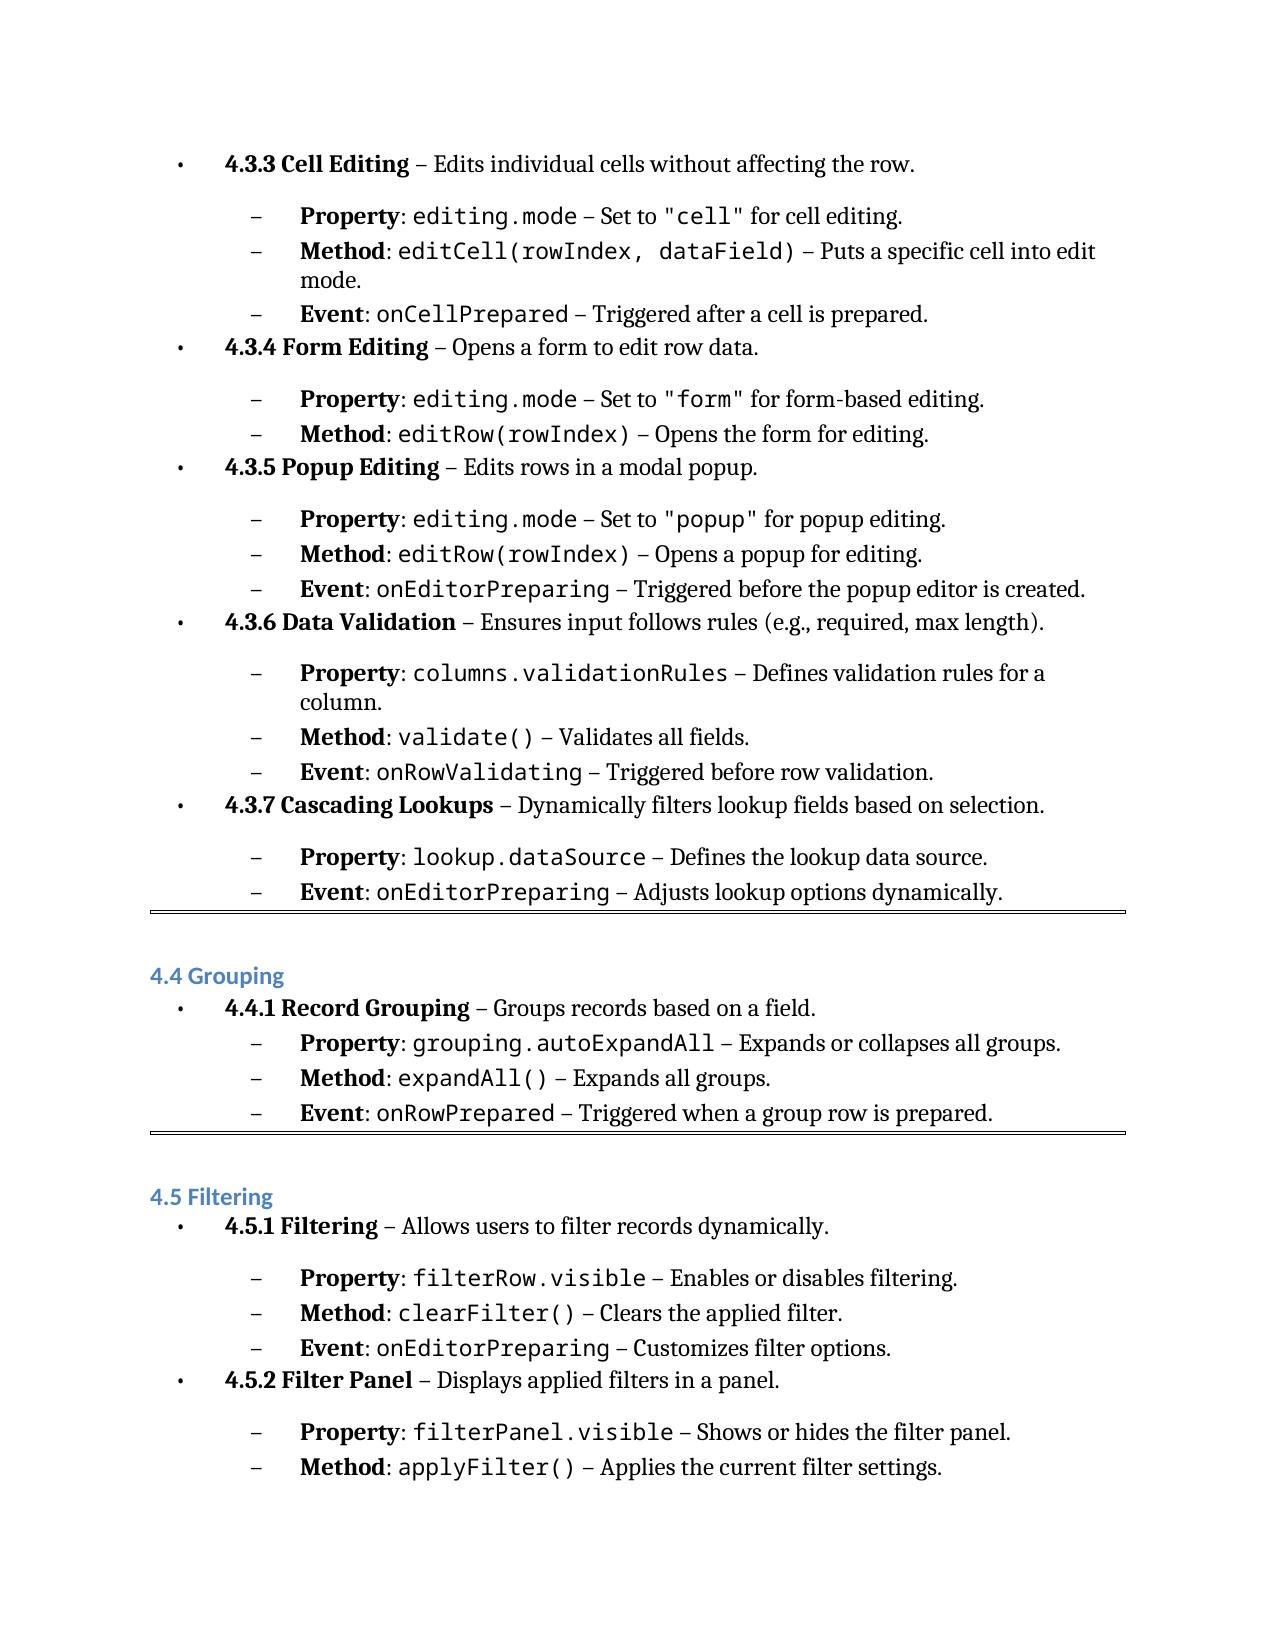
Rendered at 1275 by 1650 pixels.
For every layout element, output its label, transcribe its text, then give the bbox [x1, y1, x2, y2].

list Method: clearFilter() – Clears the applied filter. [250, 1296, 1125, 1328]
list Method: expandAll() – Expands all groups. [250, 1062, 1125, 1093]
list Event: onCellPrepared – Triggered after a cell is prepared. [250, 298, 1125, 329]
list Property: editing.mode – Set to "form" for form-based editing. [250, 383, 1125, 414]
list Method: editCell(rowIndex, dataField) – Puts a specific cell into edit mode. [250, 234, 1125, 294]
subtitle 4.4 Grouping [150, 960, 1125, 991]
list Event: onEditorPreparing – Customizes filter options. [250, 1331, 1125, 1363]
list 4.3.5 Popup Editing – Edits rows in a modal popup. [175, 453, 1125, 482]
list 4.5.2 Filter Panel – Displays applied filters in a panel. [175, 1366, 1125, 1395]
list Event: onRowPrepared – Triggered when a group row is prepared. [250, 1097, 1125, 1128]
list Method: validate() – Validates all fields. [250, 721, 1125, 752]
list Property: grouping.autoExpandAll – Expands or collapses all groups. [250, 1027, 1125, 1058]
list Property: filterPanel.visible – Shows or hides the filter panel. [250, 1416, 1125, 1447]
list 4.3.4 Form Editing – Opens a form to edit row data. [175, 333, 1125, 362]
list Property: editing.mode – Set to "popup" for popup editing. [250, 502, 1125, 534]
list Property: columns.validationRules – Defines validation rules for a column. [250, 657, 1125, 717]
list Method: editRow(rowIndex) – Opens the form for editing. [250, 418, 1125, 449]
list 4.3.3 Cell Editing – Edits individual cells without affecting the row. [175, 150, 1125, 179]
list 4.5.1 Filtering – Allows users to filter records dynamically. [175, 1212, 1125, 1241]
list Property: editing.mode – Set to "cell" for cell editing. [250, 199, 1125, 231]
list 4.3.7 Cascading Lookups – Dynamically filters lookup fields based on selection. [175, 791, 1125, 819]
list Method: applyFilter() – Applies the current filter settings. [250, 1451, 1125, 1482]
list 4.4.1 Record Grouping – Groups records based on a field. [175, 994, 1125, 1023]
list Event: onEditorPreparing – Triggered before the popup editor is created. [250, 572, 1125, 604]
list Property: lookup.dataSource – Defines the lookup data source. [250, 840, 1125, 872]
subtitle 4.5 Filtering [150, 1181, 1125, 1212]
list Event: onRowValidating – Triggered before row validation. [250, 756, 1125, 787]
list Event: onEditorPreparing – Adjusts lookup options dynamically. [250, 875, 1125, 907]
list Property: filterRow.visible – Enables or disables filtering. [250, 1261, 1125, 1293]
list Method: editRow(rowIndex) – Opens a popup for editing. [250, 537, 1125, 569]
list 4.3.6 Data Validation – Ensures input follows rules (e.g., required, max length). [175, 607, 1125, 636]
